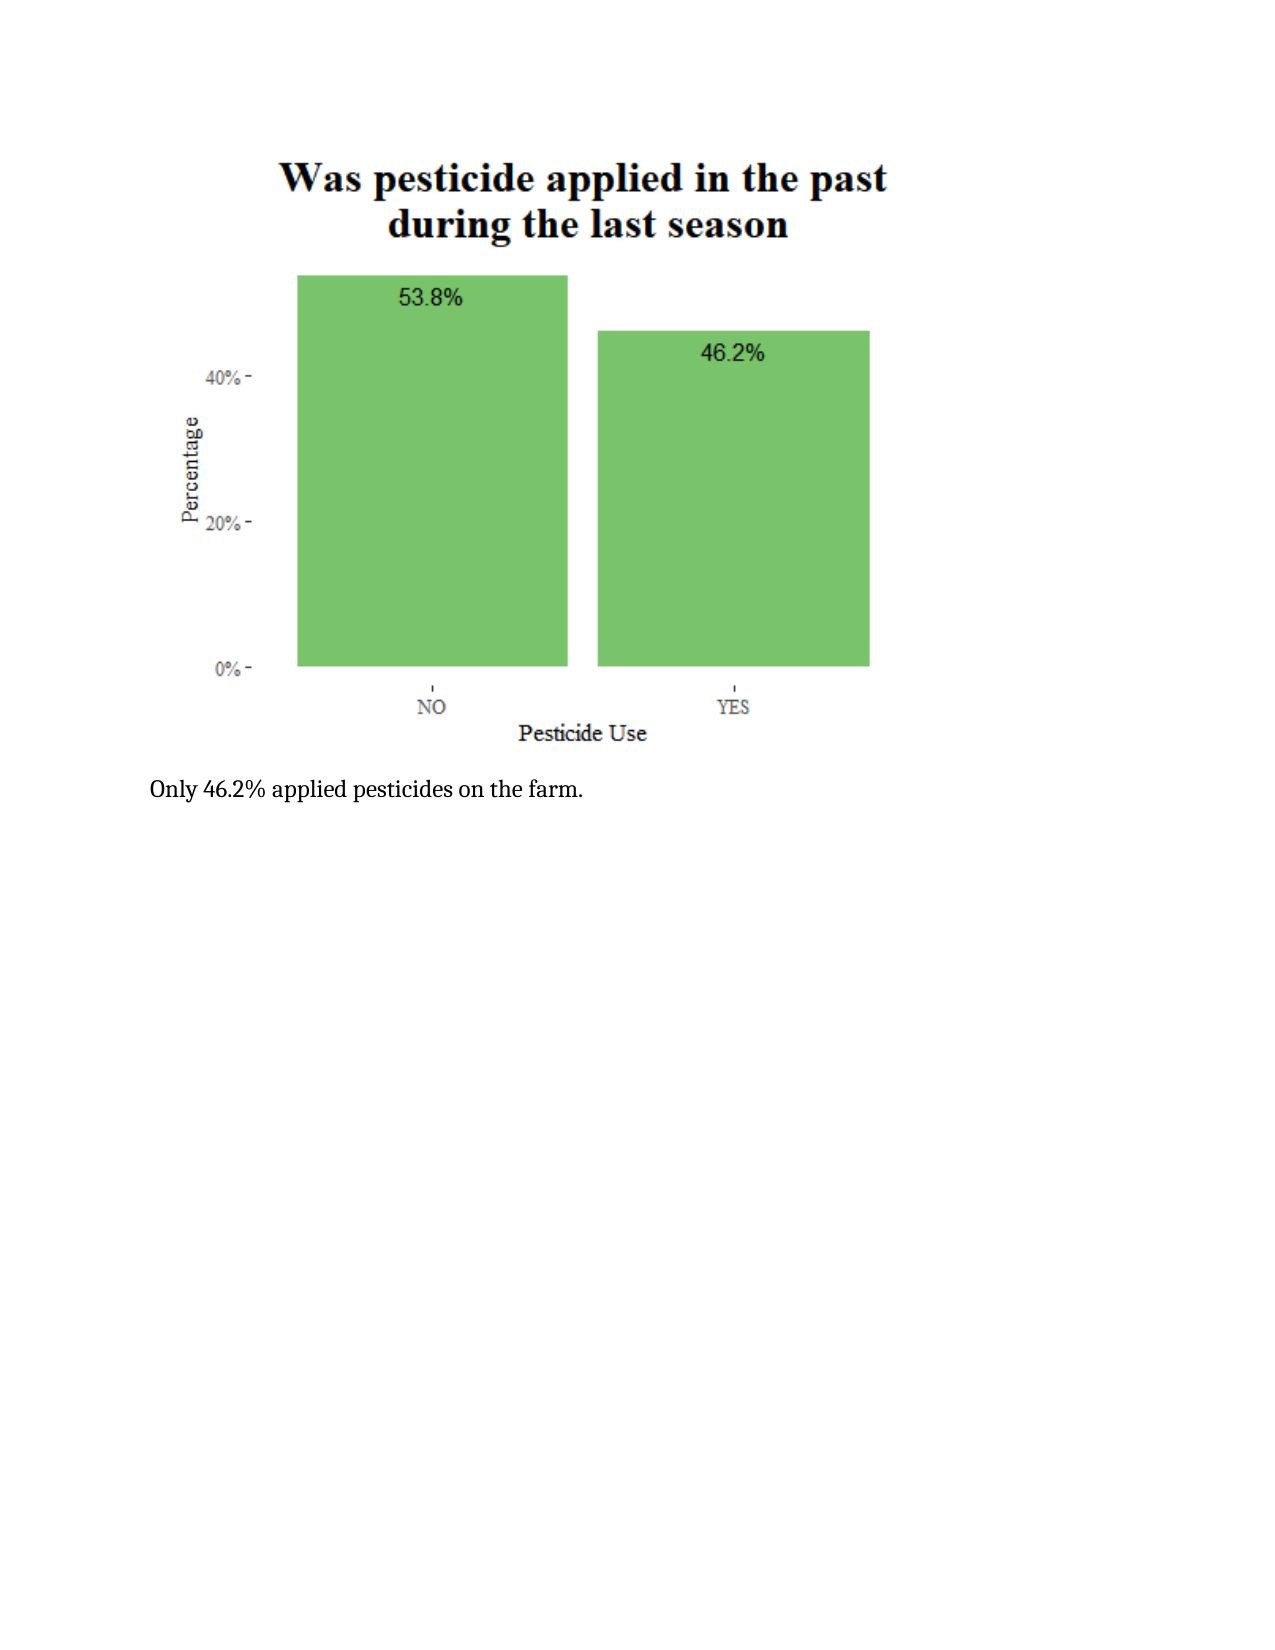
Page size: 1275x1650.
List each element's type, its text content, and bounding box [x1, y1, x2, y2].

text Only 46.2% applied pesticides on the farm. [150, 775, 1125, 804]
picture [168, 150, 927, 757]
